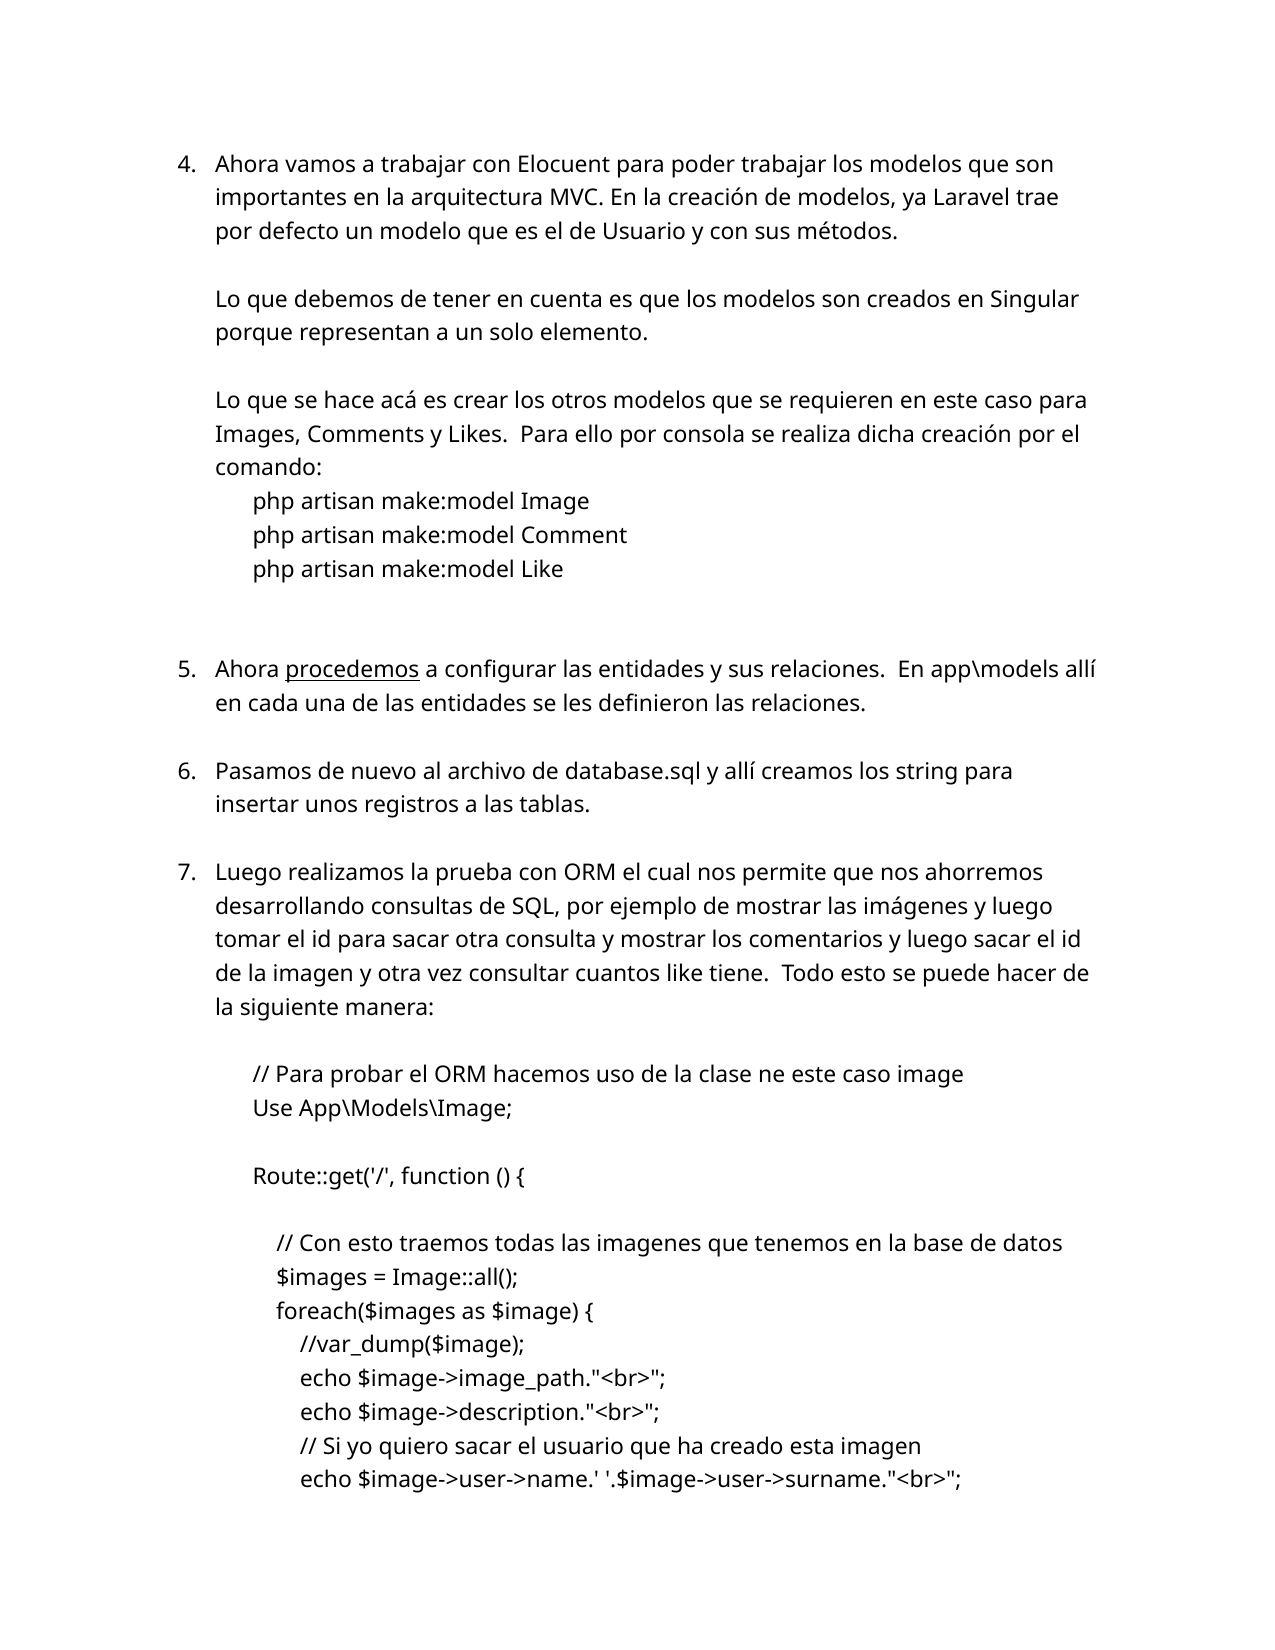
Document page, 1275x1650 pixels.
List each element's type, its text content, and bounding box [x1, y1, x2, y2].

list Ahora procedemos a configurar las entidades y sus relaciones. En app\models allí en cada una de las entidades se les definieron las relaciones. [177, 653, 1098, 718]
list Lo que debemos de tener en cuenta es que los modelos son creados en Singular porque representan a un solo elemento. [215, 283, 1098, 348]
list echo $image->description."<br>"; [252, 1396, 1098, 1427]
list echo $image->image_path."<br>"; [252, 1362, 1098, 1393]
list // Para probar el ORM hacemos uso de la clase ne este caso image [252, 1058, 1098, 1090]
list echo $image->user->name.' '.$image->user->surname."<br>"; [252, 1463, 1098, 1495]
list // Si yo quiero sacar el usuario que ha creado esta imagen [252, 1430, 1098, 1461]
list php artisan make:model Image [252, 485, 1098, 516]
list Luego realizamos la prueba con ORM el cual nos permite que nos ahorremos desarrollando consultas de SQL, por ejemplo de mostrar las imágenes y luego tomar el id para sacar otra consulta y mostrar los comentarios y luego sacar el id de la imagen y otra vez consultar cuantos like tiene. Todo esto se puede hacer de la siguiente manera: [177, 856, 1098, 1022]
list php artisan make:model Comment [252, 519, 1098, 550]
list Lo que se hace acá es crear los otros modelos que se requieren en este caso para Images, Comments y Likes. Para ello por consola se realiza dicha creación por el comando: [215, 384, 1098, 483]
list php artisan make:model Like [252, 553, 1098, 584]
list Use App\Models\Image; [252, 1092, 1098, 1123]
list Route::get('/', function () { [252, 1160, 1098, 1191]
list Pasamos de nuevo al archivo de database.sql y allí creamos los string para insertar unos registros a las tablas. [177, 755, 1098, 820]
list Ahora vamos a trabajar con Elocuent para poder trabajar los modelos que son importantes en la arquitectura MVC. En la creación de modelos, ya Laravel trae por defecto un modelo que es el de Usuario y con sus métodos. [177, 148, 1098, 246]
list foreach($images as $image) { [252, 1295, 1098, 1326]
list $images = Image::all(); [252, 1261, 1098, 1292]
list // Con esto traemos todas las imagenes que tenemos en la base de datos [252, 1227, 1098, 1258]
list //var_dump($image); [252, 1328, 1098, 1360]
